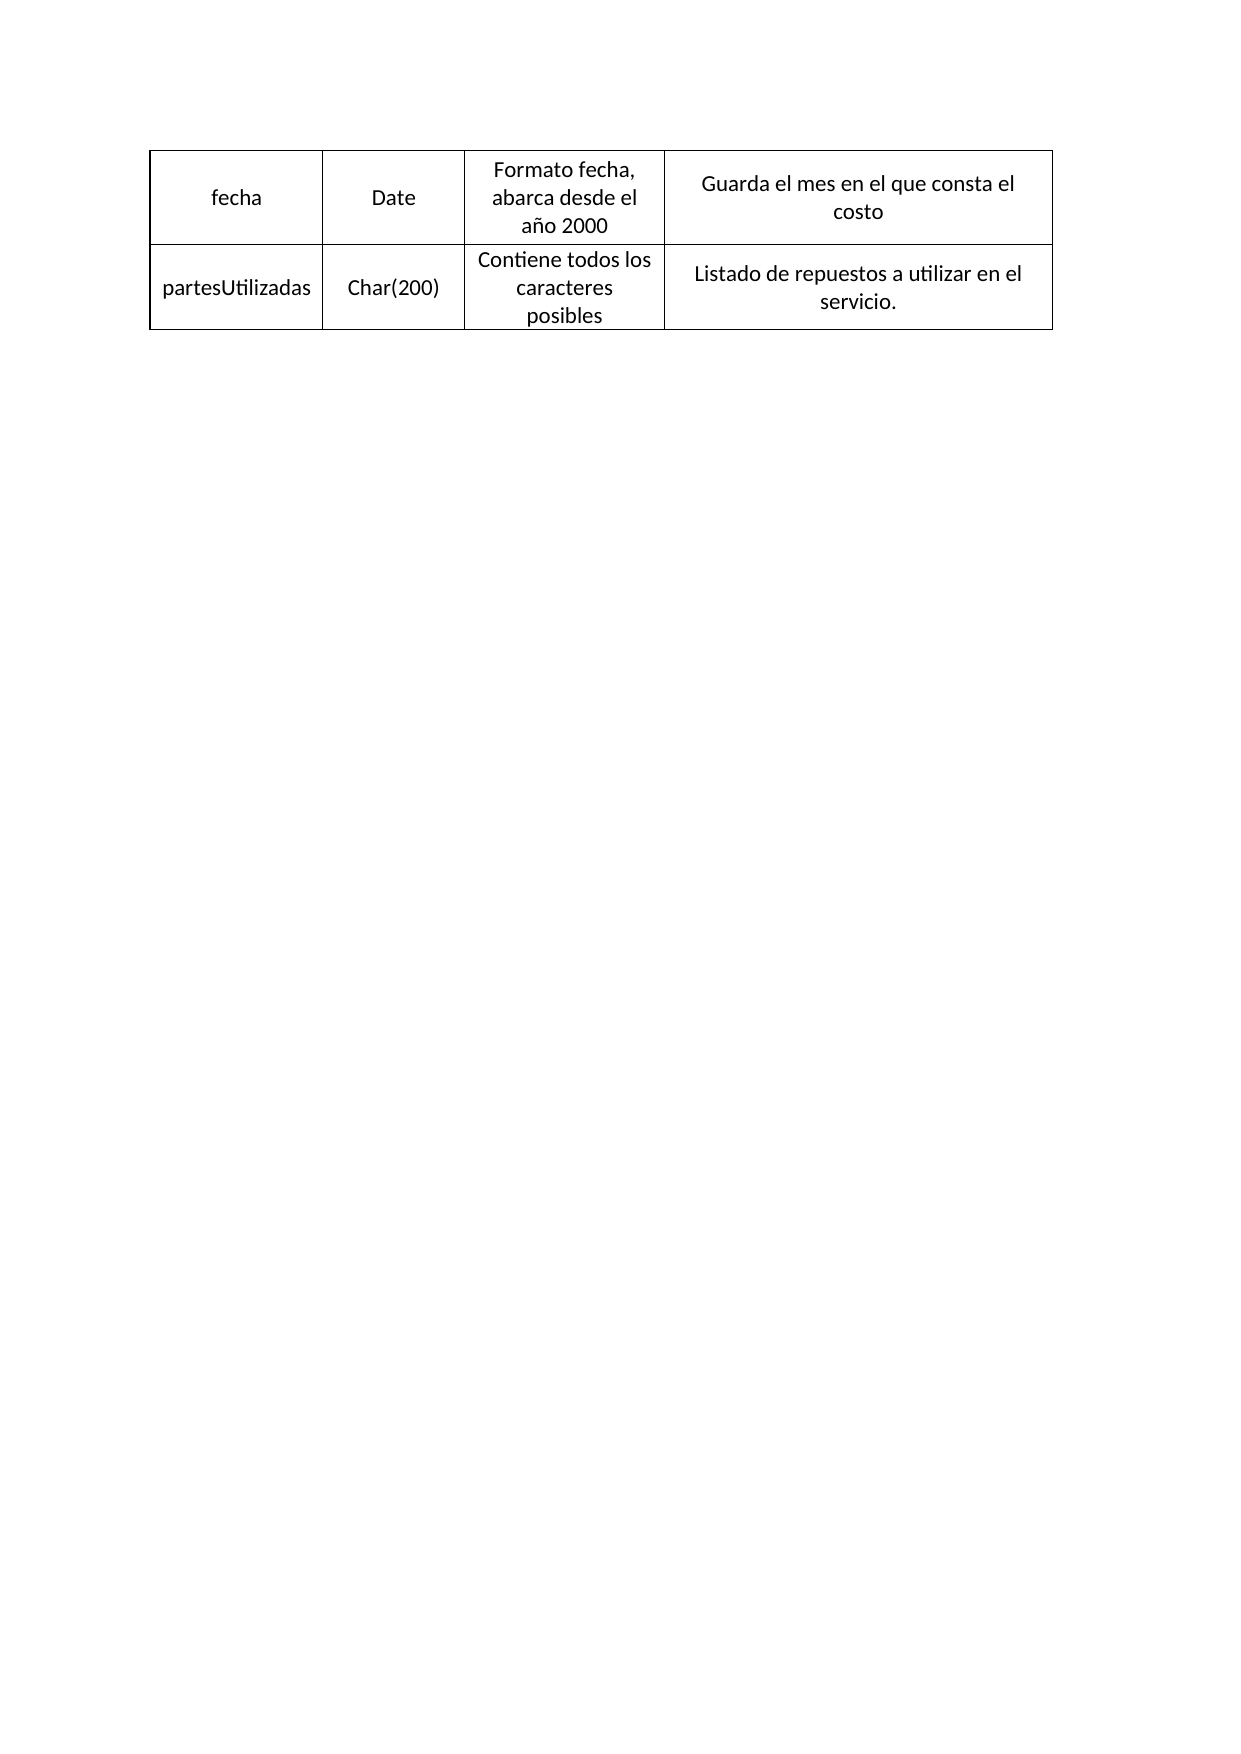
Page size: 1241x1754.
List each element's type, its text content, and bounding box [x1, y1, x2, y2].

table_cell partesUtilizadas [151, 245, 322, 329]
table_cell Formato fecha, abarca desde el año 2000 [465, 151, 664, 244]
table_cell Date [323, 151, 464, 244]
table_cell Char(200) [323, 245, 464, 329]
table_cell Guarda el mes en el que consta el costo [665, 151, 1052, 244]
table_cell fecha [151, 151, 322, 244]
table_cell Listado de repuestos a utilizar en el servicio. [665, 245, 1052, 329]
table_cell Contiene todos los caracteres posibles [465, 245, 664, 329]
